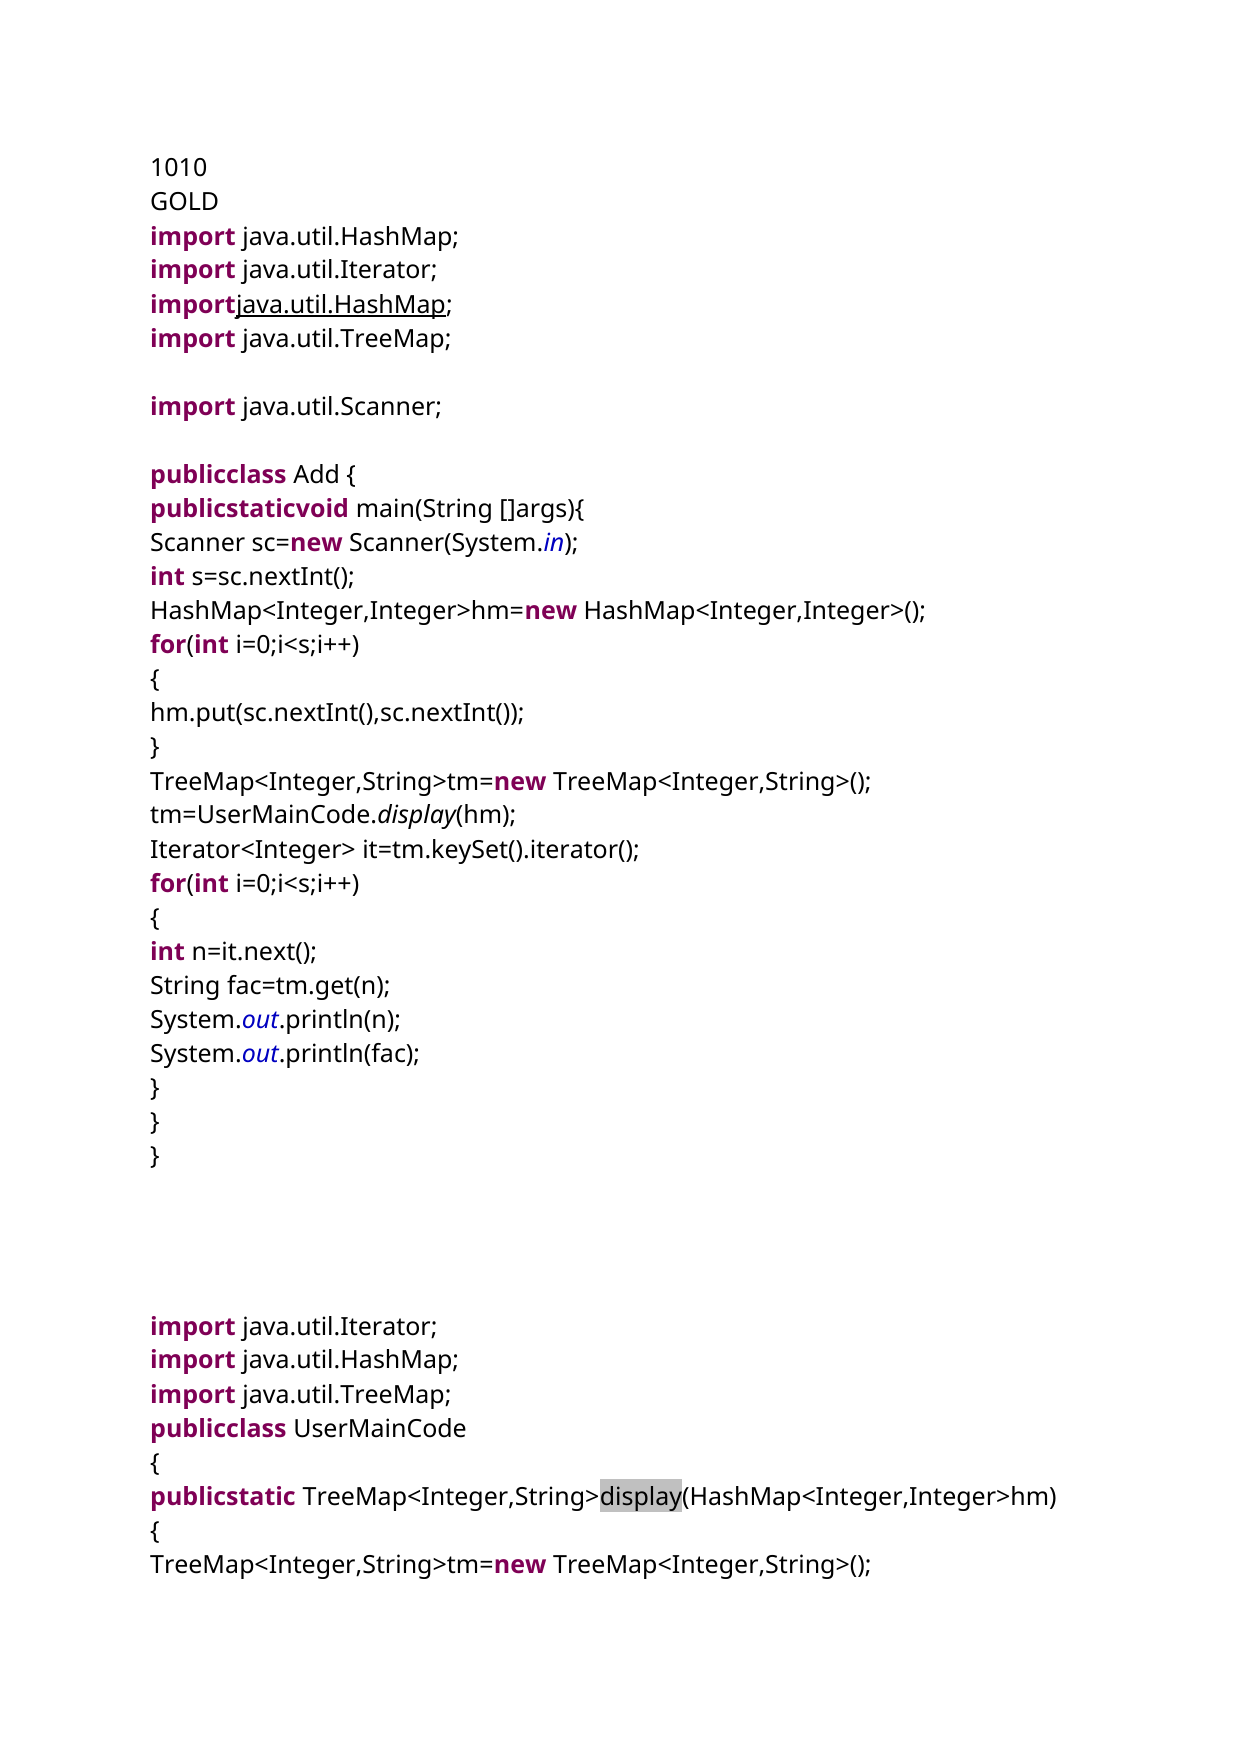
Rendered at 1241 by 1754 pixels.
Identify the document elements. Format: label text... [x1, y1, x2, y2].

text import java.util.Iterator; [150, 252, 1090, 286]
text publicstatic TreeMap<Integer,String>display(HashMap<Integer,Integer>hm) [150, 1478, 1090, 1512]
text { [150, 1512, 1090, 1547]
text { [150, 1444, 1090, 1478]
text { [150, 661, 1090, 695]
text publicclass Add { [150, 457, 1090, 491]
text hm.put(sc.nextInt(),sc.nextInt()); [150, 695, 1090, 729]
text TreeMap<Integer,String>tm=new TreeMap<Integer,String>(); [150, 1547, 1090, 1581]
text TreeMap<Integer,String>tm=new TreeMap<Integer,String>(); [150, 763, 1090, 797]
text for(int i=0;i<s;i++) [150, 627, 1090, 661]
text System.out.println(fac); [150, 1036, 1090, 1070]
text import java.util.HashMap; [150, 1342, 1090, 1376]
text int n=it.next(); [150, 933, 1090, 967]
text } [150, 1138, 1090, 1172]
text Iterator<Integer> it=tm.keySet().iterator(); [150, 831, 1090, 865]
text publicclass UserMainCode [150, 1410, 1090, 1444]
text import java.util.TreeMap; [150, 320, 1090, 354]
text String fac=tm.get(n); [150, 967, 1090, 1002]
text System.out.println(n); [150, 1002, 1090, 1036]
text } [150, 729, 1090, 763]
text for(int i=0;i<s;i++) [150, 865, 1090, 899]
text tm=UserMainCode.display(hm); [150, 797, 1090, 831]
text 1010 [150, 150, 1090, 184]
text } [150, 1070, 1090, 1104]
text import java.util.Scanner; [150, 388, 1090, 422]
text Scanner sc=new Scanner(System.in); [150, 525, 1090, 559]
text HashMap<Integer,Integer>hm=new HashMap<Integer,Integer>(); [150, 593, 1090, 627]
text int s=sc.nextInt(); [150, 559, 1090, 593]
text importjava.util.HashMap; [150, 286, 1090, 320]
text { [150, 899, 1090, 933]
text GOLD [150, 184, 1090, 218]
text import java.util.TreeMap; [150, 1376, 1090, 1410]
text } [150, 1104, 1090, 1138]
text publicstaticvoid main(String []args){ [150, 491, 1090, 525]
text import java.util.Iterator; [150, 1308, 1090, 1342]
text import java.util.HashMap; [150, 218, 1090, 252]
